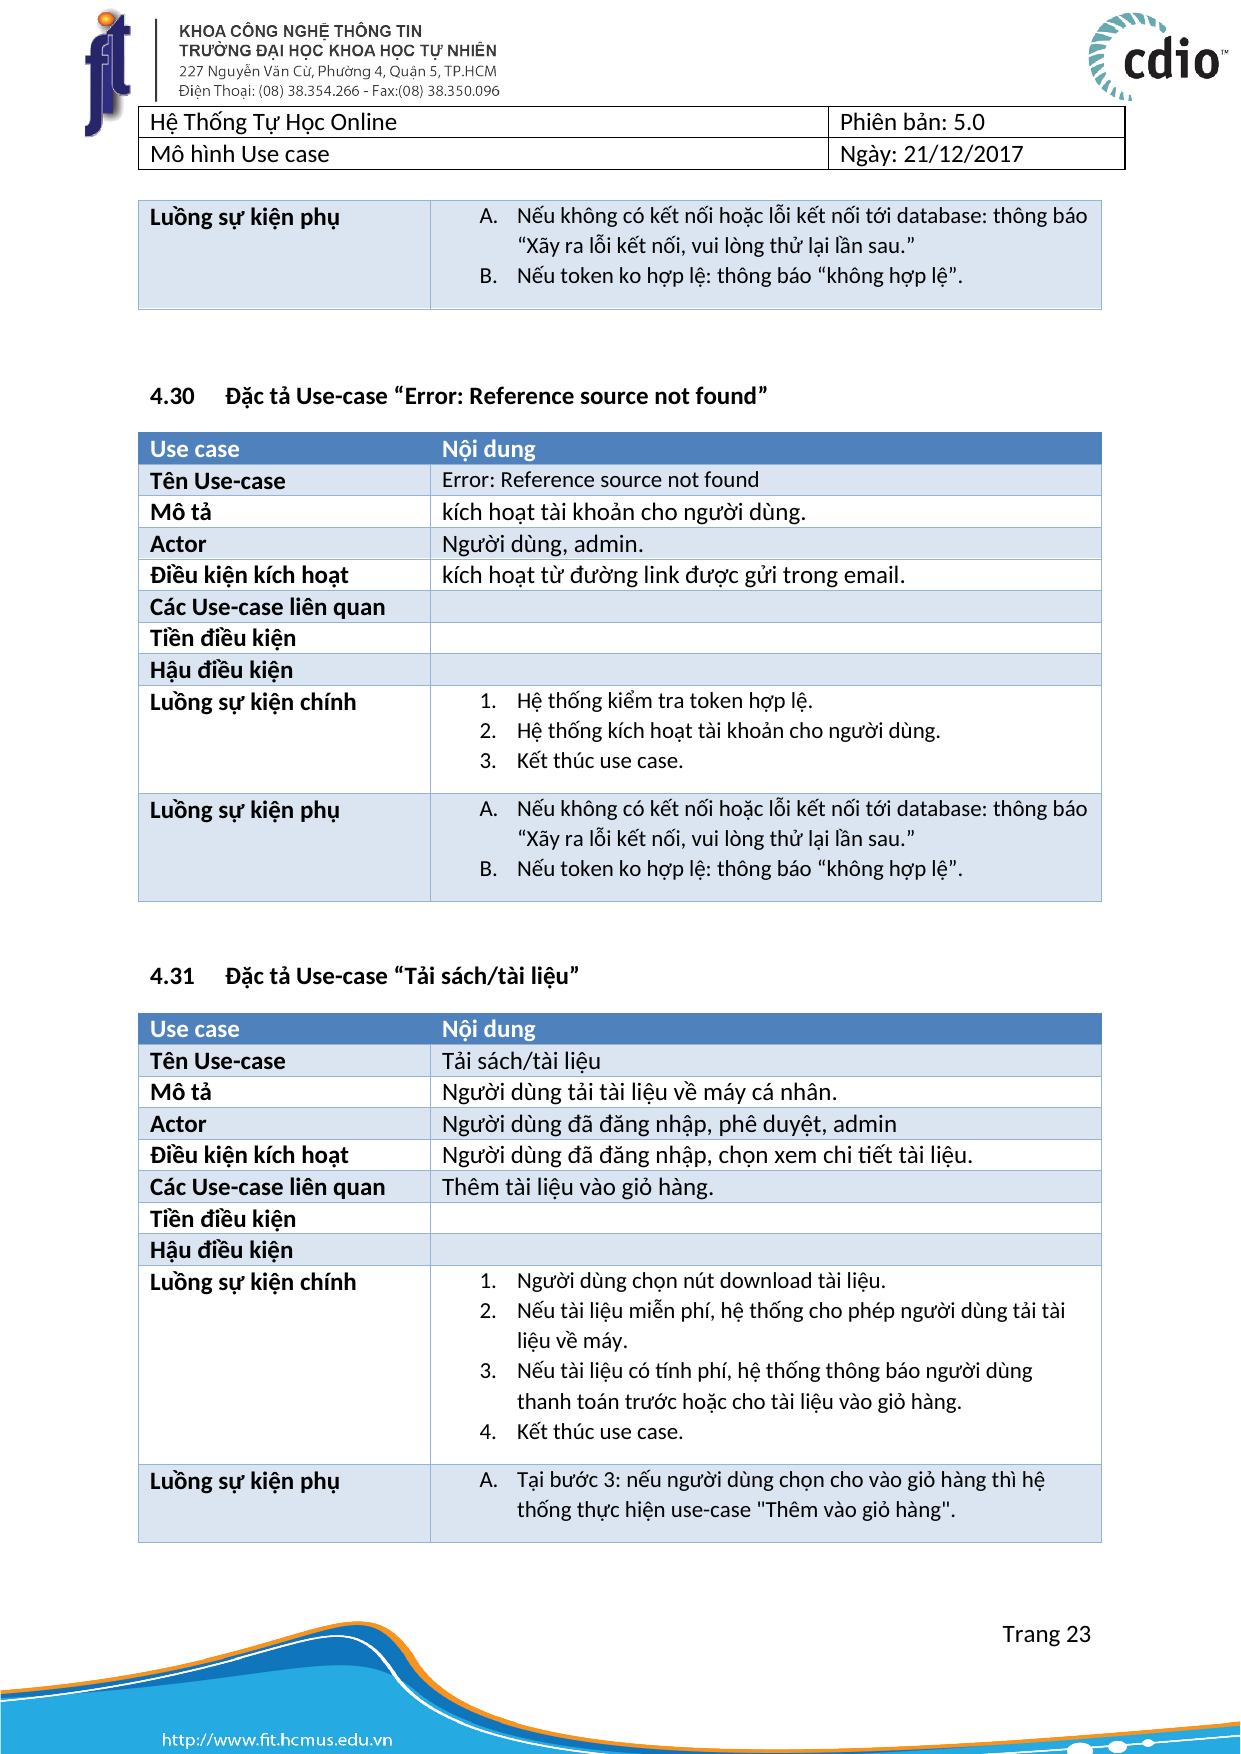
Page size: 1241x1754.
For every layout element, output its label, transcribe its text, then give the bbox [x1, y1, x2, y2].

table_cell Tên Use-case [139, 1045, 430, 1076]
table_cell kích hoạt tài khoản cho người dùng. [431, 496, 1101, 527]
table_cell Actor [139, 1108, 430, 1139]
table_cell Nếu không có kết nối hoặc lỗi kết nối tới database: thông báo “Xãy ra lỗi kết nối, vui lòng thử lại lần sau.” Nếu token ko hợp lệ: thông báo “không hợp lệ”. [431, 201, 1101, 308]
table_cell kích hoạt từ đường link được gửi trong email. [431, 560, 1101, 590]
picture [829, 107, 1124, 137]
table_cell Mô tả [139, 496, 430, 527]
picture [139, 138, 828, 161]
table_cell Các Use-case liên quan [139, 591, 430, 622]
table_cell Các Use-case liên quan [139, 1171, 430, 1202]
picture [154, 150, 167, 161]
table_cell Luồng sự kiện phụ [139, 201, 430, 308]
table_cell Người dùng tải tài liệu về máy cá nhân. [431, 1077, 1101, 1107]
table_header Use case [139, 433, 430, 464]
table_cell Tên Use-case [139, 465, 430, 495]
table_cell Tải sách/tài liệu [431, 1045, 1101, 1076]
picture [829, 138, 1124, 161]
table_cell Hệ thống kiểm tra token hợp lệ. Hệ thống kích hoạt tài khoản cho người dùng. Kết thúc use case. [431, 686, 1101, 793]
table_cell [431, 623, 1101, 653]
picture [174, 152, 181, 160]
table_cell Người dùng chọn nút download tài liệu. Nếu tài liệu miễn phí, hệ thống cho phép người dùng tải tài liệu về máy. Nếu tài liệu có tính phí, hệ thống thông báo người dùng thanh toán trước hoặc cho tài liệu vào giỏ hàng. Kết thúc use case. [431, 1266, 1101, 1464]
table_cell Tại bước 3: nếu người dùng chọn cho vào giỏ hàng thì hệ thống thực hiện use-case "Thêm vào giỏ hàng". [431, 1465, 1101, 1542]
subtitle Đặc tả Use-case “Tải sách/tài liệu” [150, 960, 1090, 991]
table_cell [431, 591, 1101, 622]
picture [213, 152, 218, 161]
table_cell [431, 1234, 1101, 1265]
table_cell Tiền điều kiện [139, 623, 430, 653]
table_cell Điều kiện kích hoạt [139, 560, 430, 590]
picture [139, 107, 828, 137]
picture [989, 148, 996, 160]
table_cell Luồng sự kiện phụ [139, 794, 430, 901]
table_cell Hậu điều kiện [139, 654, 430, 685]
table_cell Người dùng đã đăng nhập, phê duyệt, admin [431, 1108, 1101, 1139]
table_cell [431, 654, 1101, 685]
table_cell Mô tả [139, 1077, 430, 1107]
table_cell Thêm tài liệu vào giỏ hàng. [431, 1171, 1101, 1202]
table_cell Người dùng, admin. [431, 528, 1101, 558]
picture [194, 152, 199, 161]
table_cell Hậu điều kiện [139, 1234, 430, 1265]
table_cell Người dùng đã đăng nhập, chọn xem chi tiết tài liệu. [431, 1140, 1101, 1170]
table_cell Tiền điều kiện [139, 1203, 430, 1233]
table_cell Điều kiện kích hoạt [139, 1140, 430, 1170]
table_cell Actor [139, 528, 430, 558]
picture [0, 1617, 1241, 1754]
table_cell Luồng sự kiện chính [139, 686, 430, 793]
table_cell Nếu không có kết nối hoặc lỗi kết nối tới database: thông báo “Xãy ra lỗi kết nối, vui lòng thử lại lần sau.” Nếu token ko hợp lệ: thông báo “không hợp lệ”. [431, 794, 1101, 901]
table_header Use case [139, 1014, 430, 1044]
table_header Nội dung [431, 433, 1101, 464]
table_cell Luồng sự kiện chính [139, 1266, 430, 1464]
picture [61, 1, 1241, 161]
picture [844, 151, 852, 161]
picture [226, 152, 231, 161]
table_header Nội dung [431, 1014, 1101, 1044]
table_cell [431, 1203, 1101, 1233]
table_cell Luồng sự kiện phụ [139, 1465, 430, 1542]
